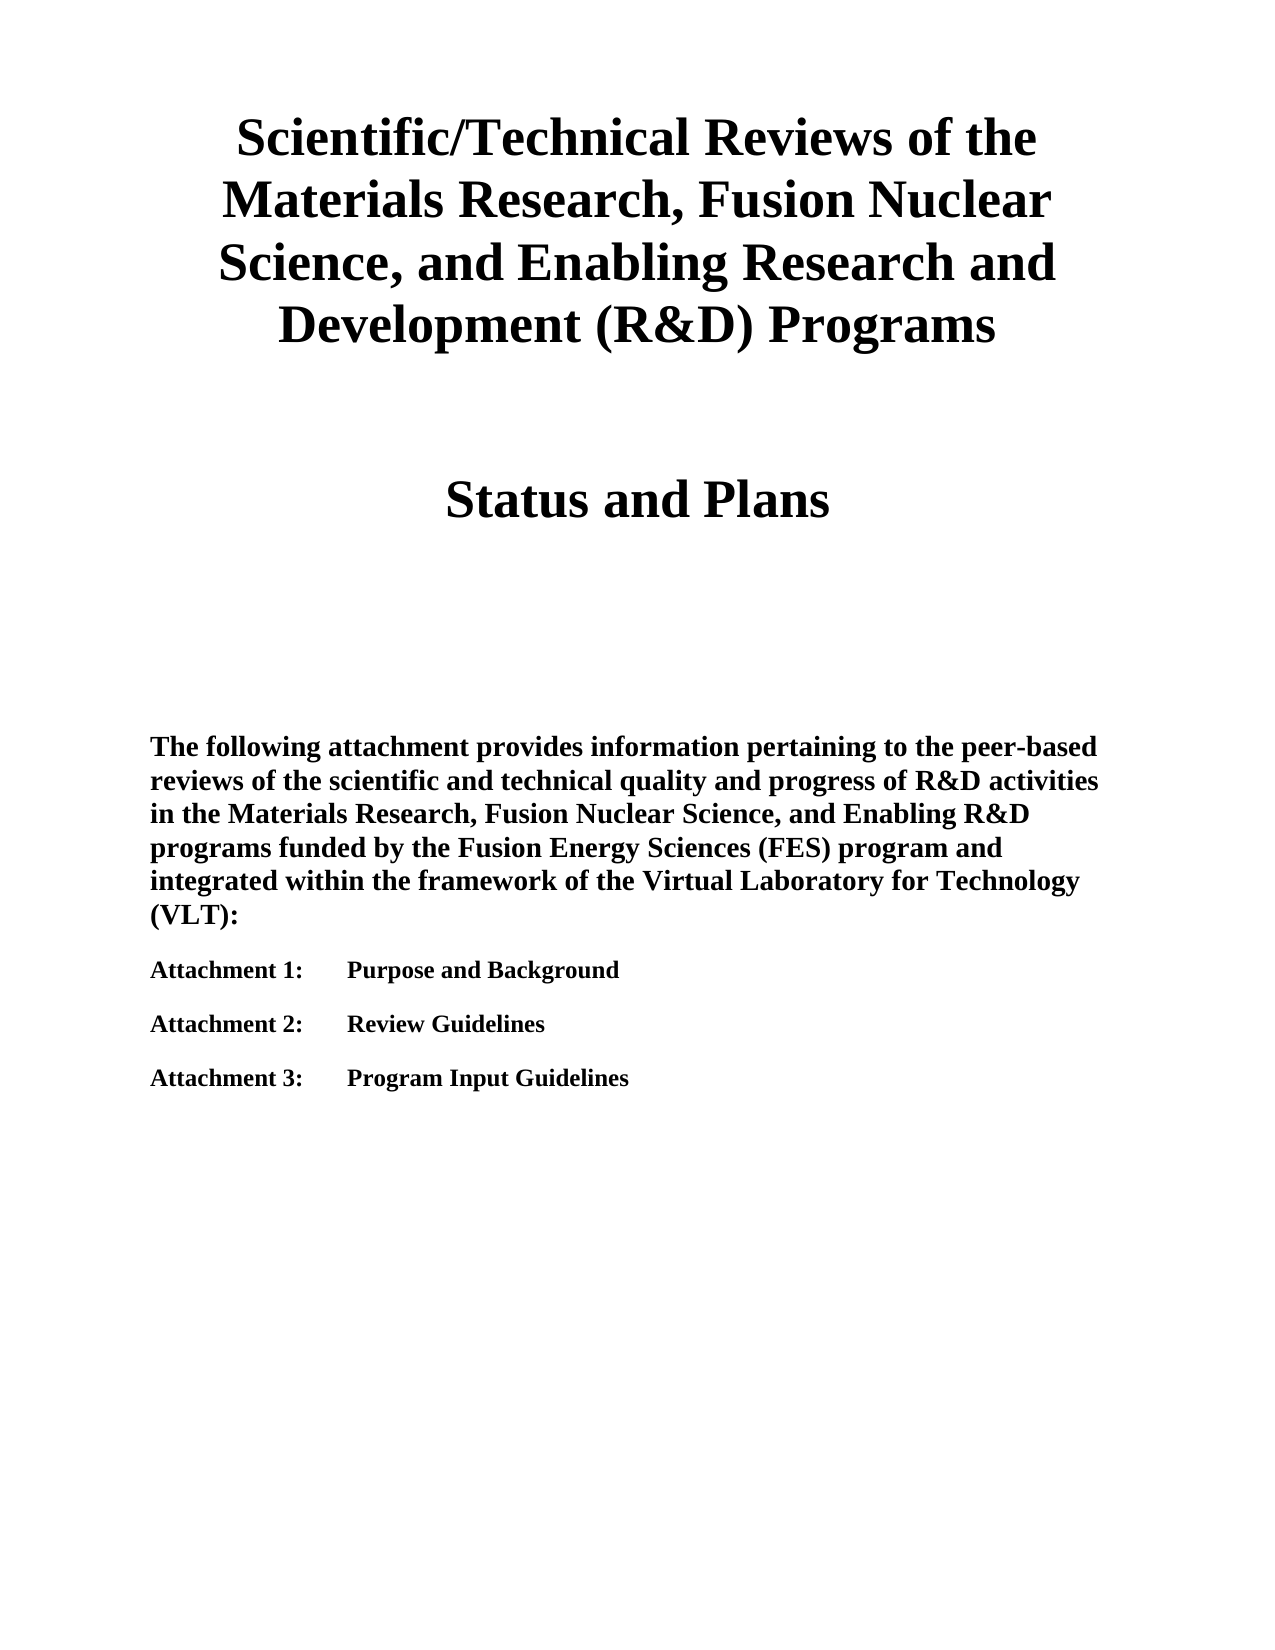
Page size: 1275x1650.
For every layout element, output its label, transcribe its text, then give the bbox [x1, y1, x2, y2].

title Attachment 1: Purpose and Background [150, 956, 1125, 984]
text Status and Plans [150, 466, 1125, 529]
title Scientific/Technical Reviews of the Materials Research, Fusion Nuclear Science, and Enabling Research and Development (R&D) Programs [150, 105, 1125, 354]
title The following attachment provides information pertaining to the peer-based reviews of the scientific and technical quality and progress of R&D activities in the Materials Research, Fusion Nuclear Science, and Enabling R&D programs funded by the Fusion Energy Sciences (FES) program and integrated within the framework of the Virtual Laboratory for Technology (VLT): [150, 729, 1125, 931]
title Attachment 2: Review Guidelines [150, 1009, 1125, 1038]
title Attachment 3: Program Input Guidelines [150, 1063, 1125, 1092]
